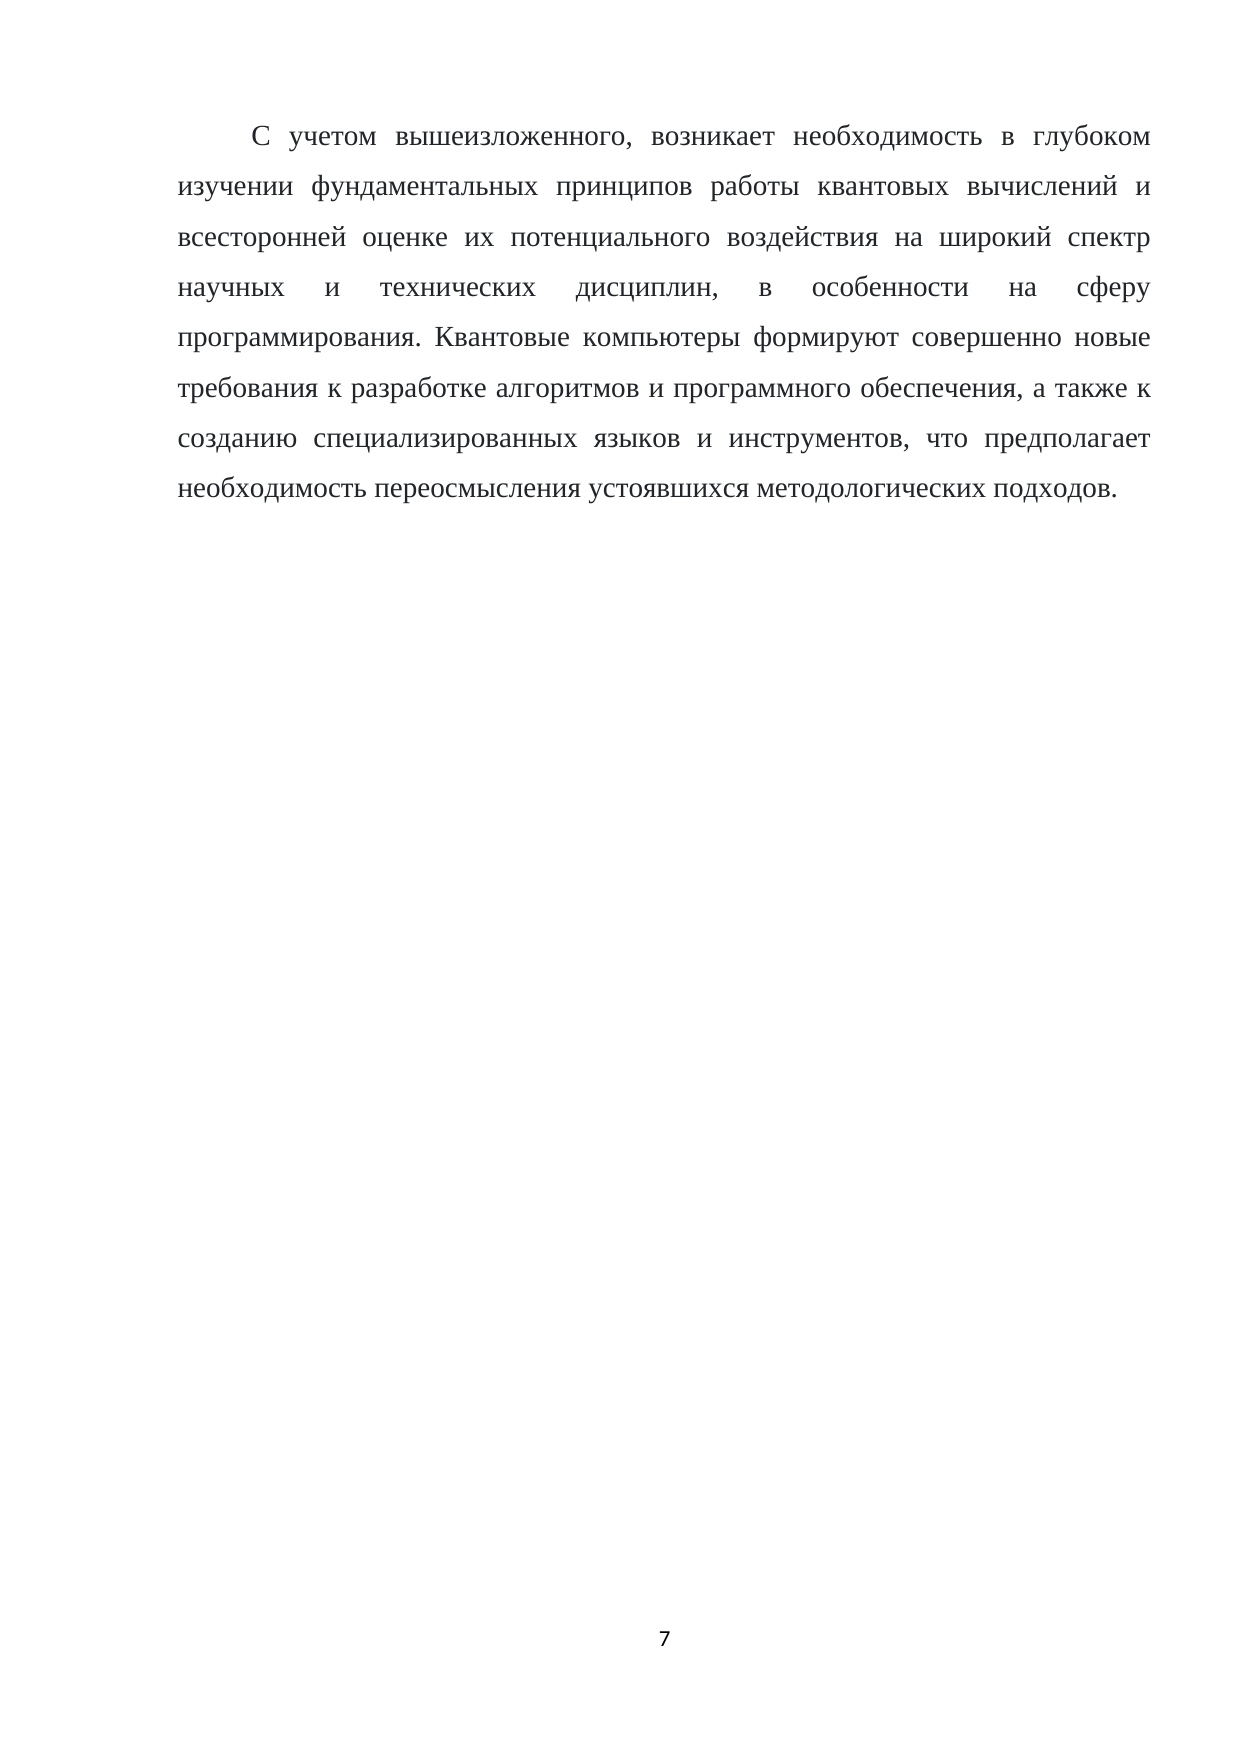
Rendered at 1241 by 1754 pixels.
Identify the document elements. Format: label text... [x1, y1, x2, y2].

text С учетом вышеизложенного, возникает необходимость в глубоком изучении фундаментальных принципов работы квантовых вычислений и всесторонней оценке их потенциального воздействия на широкий спектр научных и технических дисциплин, в особенности на сферу программирования. Квантовые компьютеры формируют совершенно новые требования к разработке алгоритмов и программного обеспечения, а также к созданию специализированных языков и инструментов, что предполагает необходимость переосмысления устоявшихся методологических подходов. [177, 118, 1152, 504]
